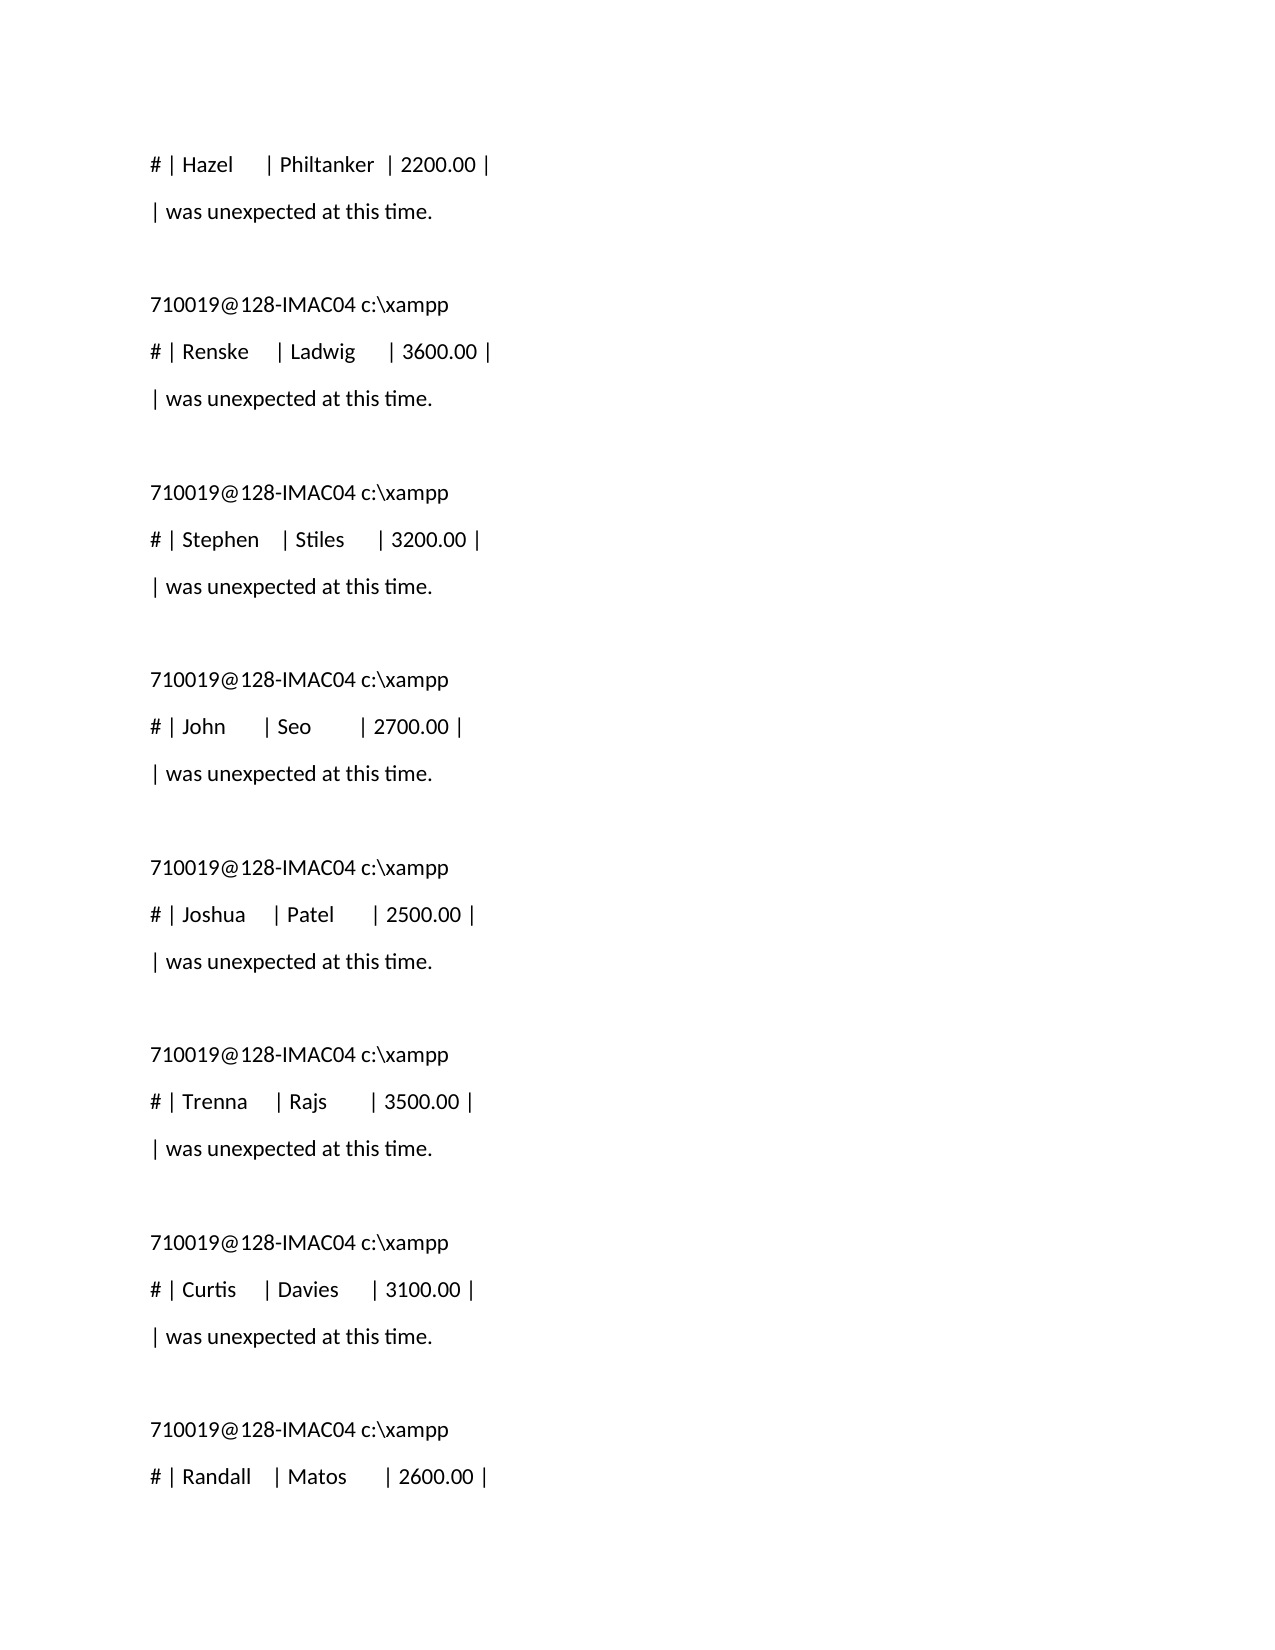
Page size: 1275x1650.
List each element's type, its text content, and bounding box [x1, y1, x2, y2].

text 710019@128-IMAC04 c:\xampp [150, 666, 1125, 694]
text 710019@128-IMAC04 c:\xampp [150, 291, 1125, 319]
text # | John | Seo | 2700.00 | [150, 712, 1125, 741]
text | was unexpected at this time. [150, 759, 1125, 787]
text # | Trenna | Rajs | 3500.00 | [150, 1087, 1125, 1116]
text 710019@128-IMAC04 c:\xampp [150, 853, 1125, 881]
text # | Stephen | Stiles | 3200.00 | [150, 525, 1125, 553]
text # | Randall | Matos | 2600.00 | [150, 1462, 1125, 1491]
text | was unexpected at this time. [150, 572, 1125, 600]
text 710019@128-IMAC04 c:\xampp [150, 1416, 1125, 1444]
text 710019@128-IMAC04 c:\xampp [150, 1228, 1125, 1256]
text | was unexpected at this time. [150, 197, 1125, 225]
text # | Joshua | Patel | 2500.00 | [150, 900, 1125, 928]
text | was unexpected at this time. [150, 1134, 1125, 1162]
text | was unexpected at this time. [150, 1322, 1125, 1350]
text 710019@128-IMAC04 c:\xampp [150, 478, 1125, 506]
text 710019@128-IMAC04 c:\xampp [150, 1041, 1125, 1069]
text # | Curtis | Davies | 3100.00 | [150, 1275, 1125, 1303]
text # | Renske | Ladwig | 3600.00 | [150, 337, 1125, 366]
text # | Hazel | Philtanker | 2200.00 | [150, 150, 1125, 178]
text | was unexpected at this time. [150, 384, 1125, 412]
text | was unexpected at this time. [150, 947, 1125, 975]
